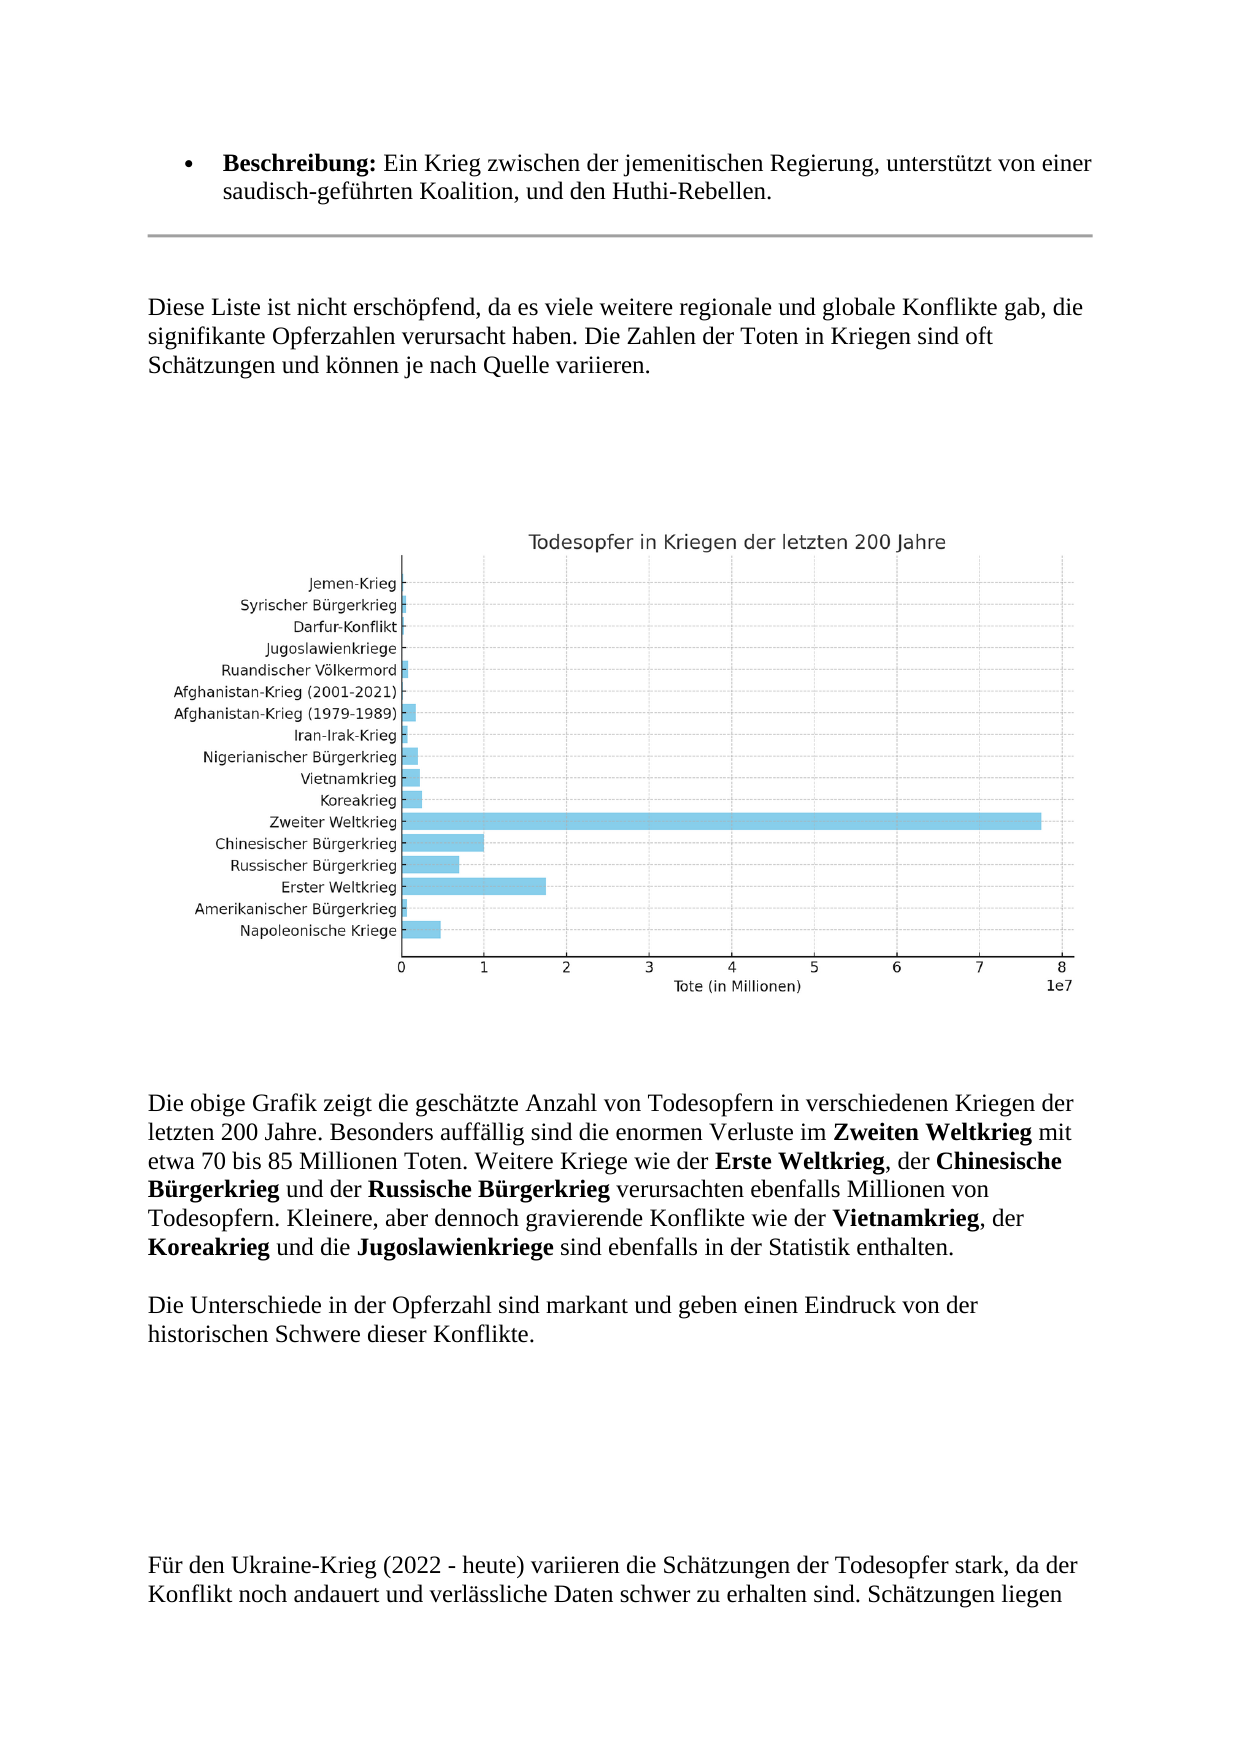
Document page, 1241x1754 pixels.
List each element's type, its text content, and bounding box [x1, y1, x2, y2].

text Die obige Grafik zeigt die geschätzte Anzahl von Todesopfern in verschiedenen Kriegen der letzten 200 Jahre. Besonders auffällig sind die enormen Verluste im Zweiten Weltkrieg mit etwa 70 bis 85 Millionen Toten. Weitere Kriege wie der Erste Weltkrieg, der Chinesische Bürgerkrieg und der Russische Bürgerkrieg verursachten ebenfalls Millionen von Todesopfern. Kleinere, aber dennoch gravierende Konflikte wie der Vietnamkrieg, der Koreakrieg und die Jugoslawienkriege sind ebenfalls in der Statistik enthalten. [148, 1088, 1093, 1261]
text Die Unterschiede in der Opferzahl sind markant und geben einen Eindruck von der historischen Schwere dieser Konflikte. ​ [148, 1290, 1093, 1347]
list Beschreibung: Ein Krieg zwischen der jemenitischen Regierung, unterstützt von einer saudisch-geführten Koalition, und den Huthi-Rebellen. [185, 148, 1093, 205]
text Diese Liste ist nicht erschöpfend, da es viele weitere regionale und globale Konflikte gab, die signifikante Opferzahlen verursacht haben. Die Zahlen der Toten in Kriegen sind oft Schätzungen und können je nach Quelle variieren. [148, 292, 1093, 378]
picture [147, 522, 1093, 1002]
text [148, 1550, 1093, 1608]
